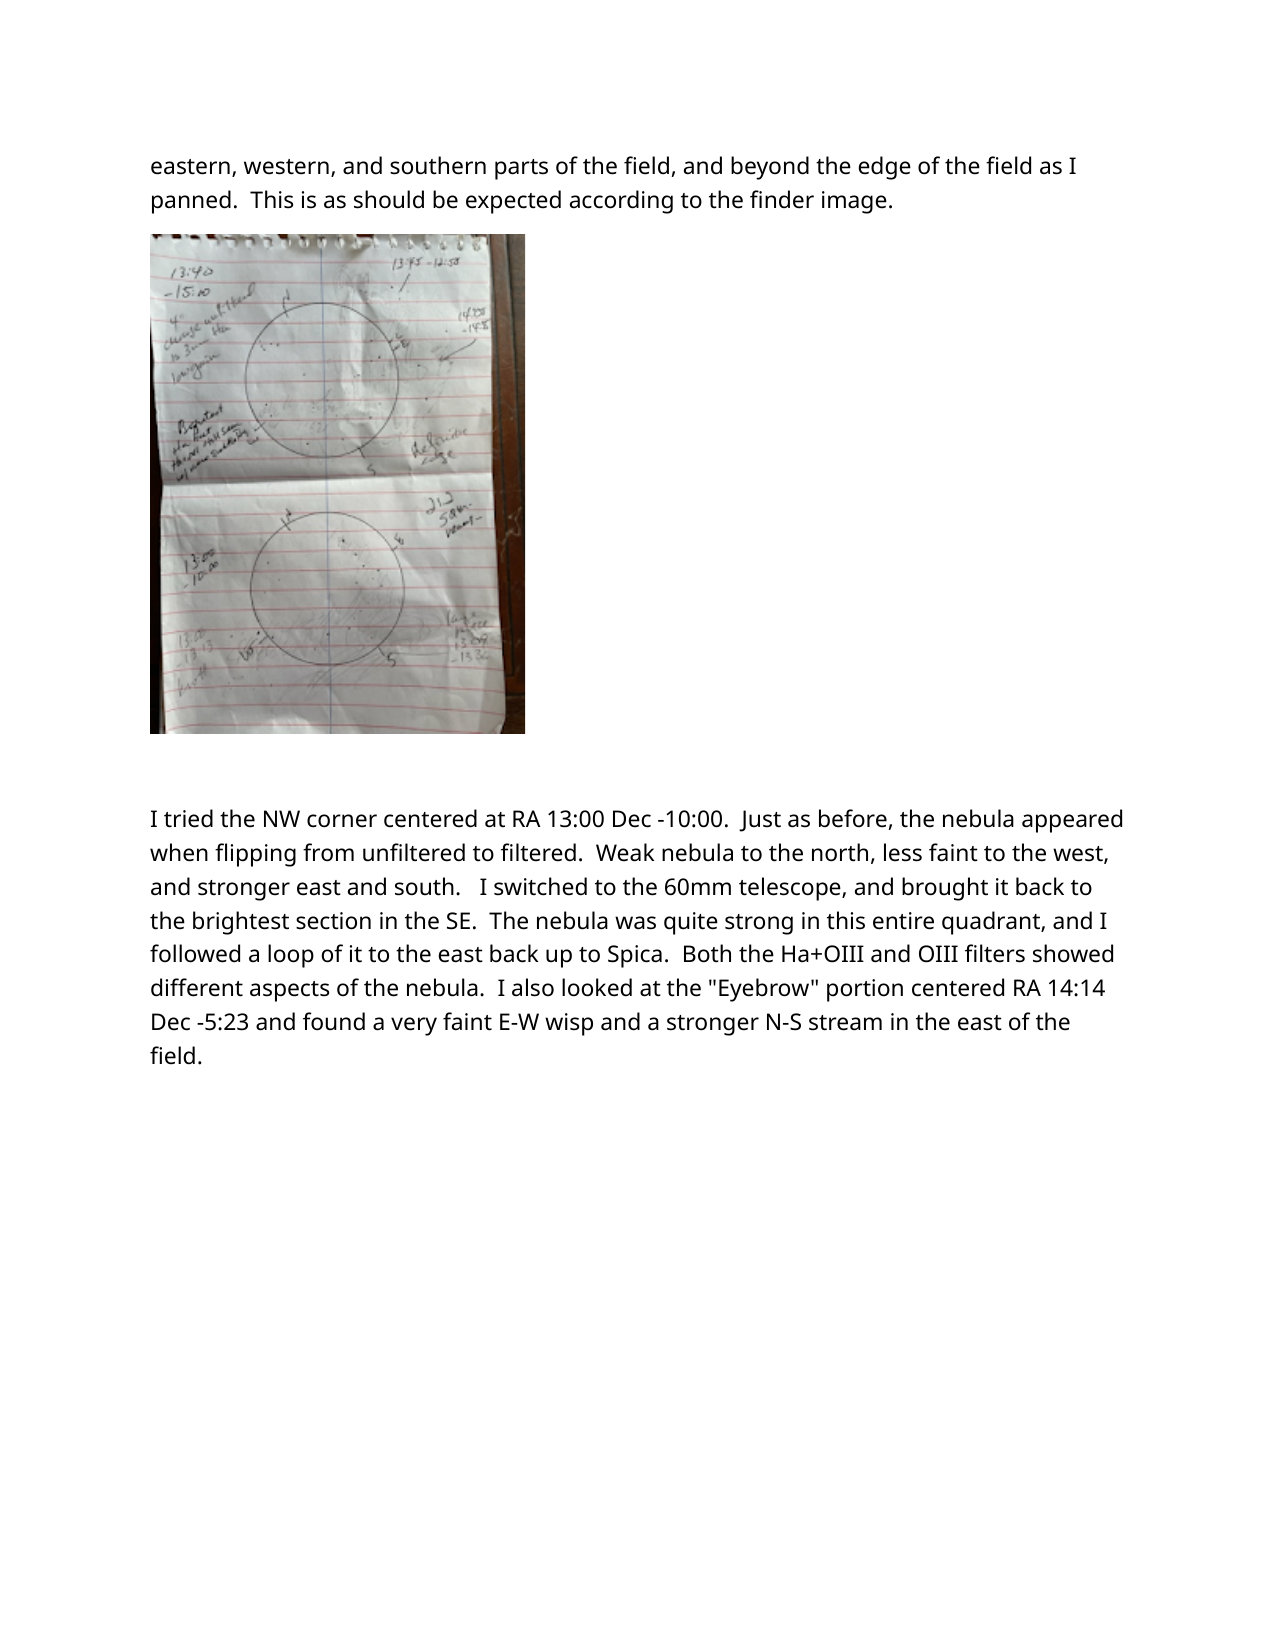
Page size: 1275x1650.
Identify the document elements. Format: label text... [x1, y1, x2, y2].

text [150, 150, 1125, 215]
picture [150, 234, 525, 734]
text I tried the NW corner centered at RA 13:00 Dec -10:00. Just as before, the nebula appeared when flipping from unfiltered to filtered. Weak nebula to the north, less faint to the west, and stronger east and south. I switched to the 60mm telescope, and brought it back to the brightest section in the SE. The nebula was quite strong in this entire quadrant, and I followed a loop of it to the east back up to Spica. Both the Ha+OIII and OIII filters showed different aspects of the nebula. I also looked at the "Eyebrow" portion centered RA 14:14 Dec -5:23 and found a very faint E-W wisp and a stronger N-S stream in the east of the field. [150, 803, 1125, 1071]
